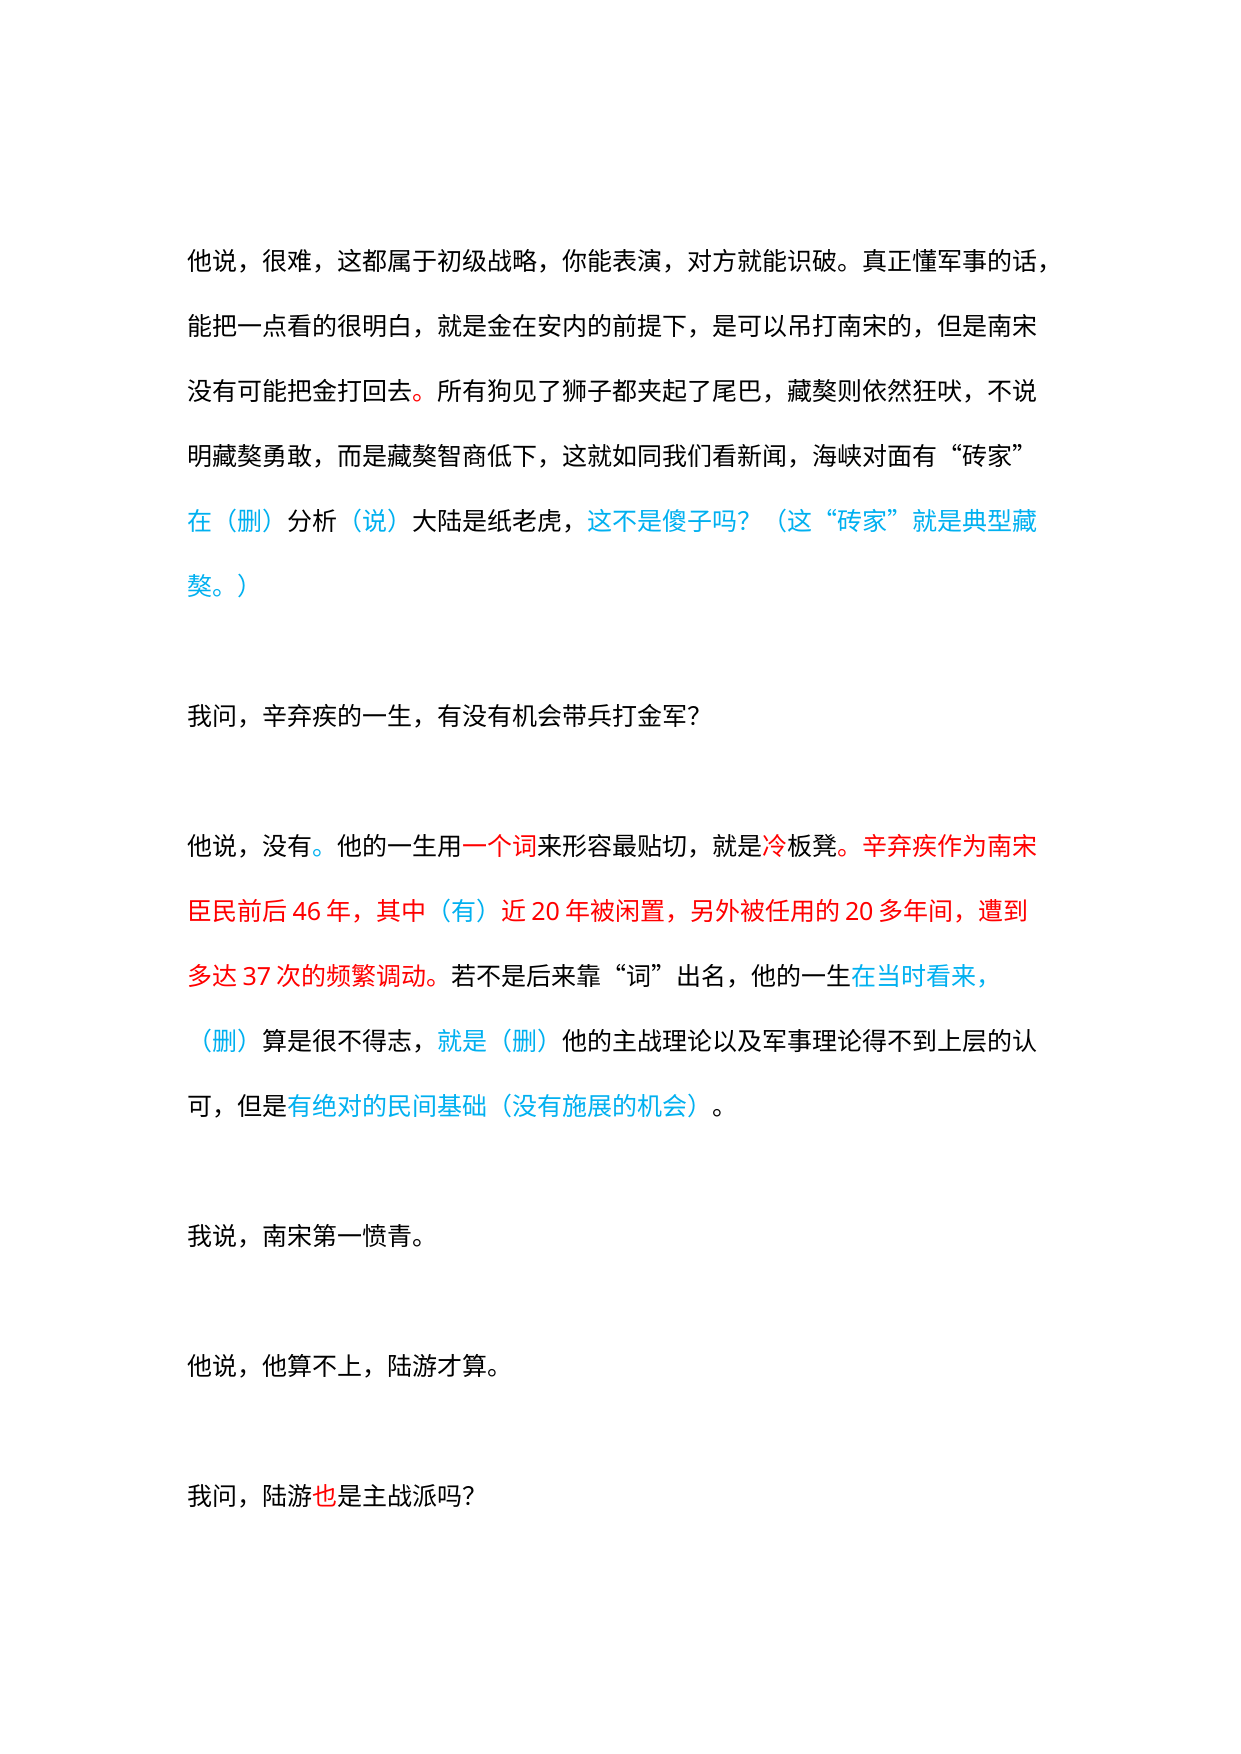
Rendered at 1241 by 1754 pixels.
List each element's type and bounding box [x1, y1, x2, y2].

text [187, 162, 1053, 1527]
